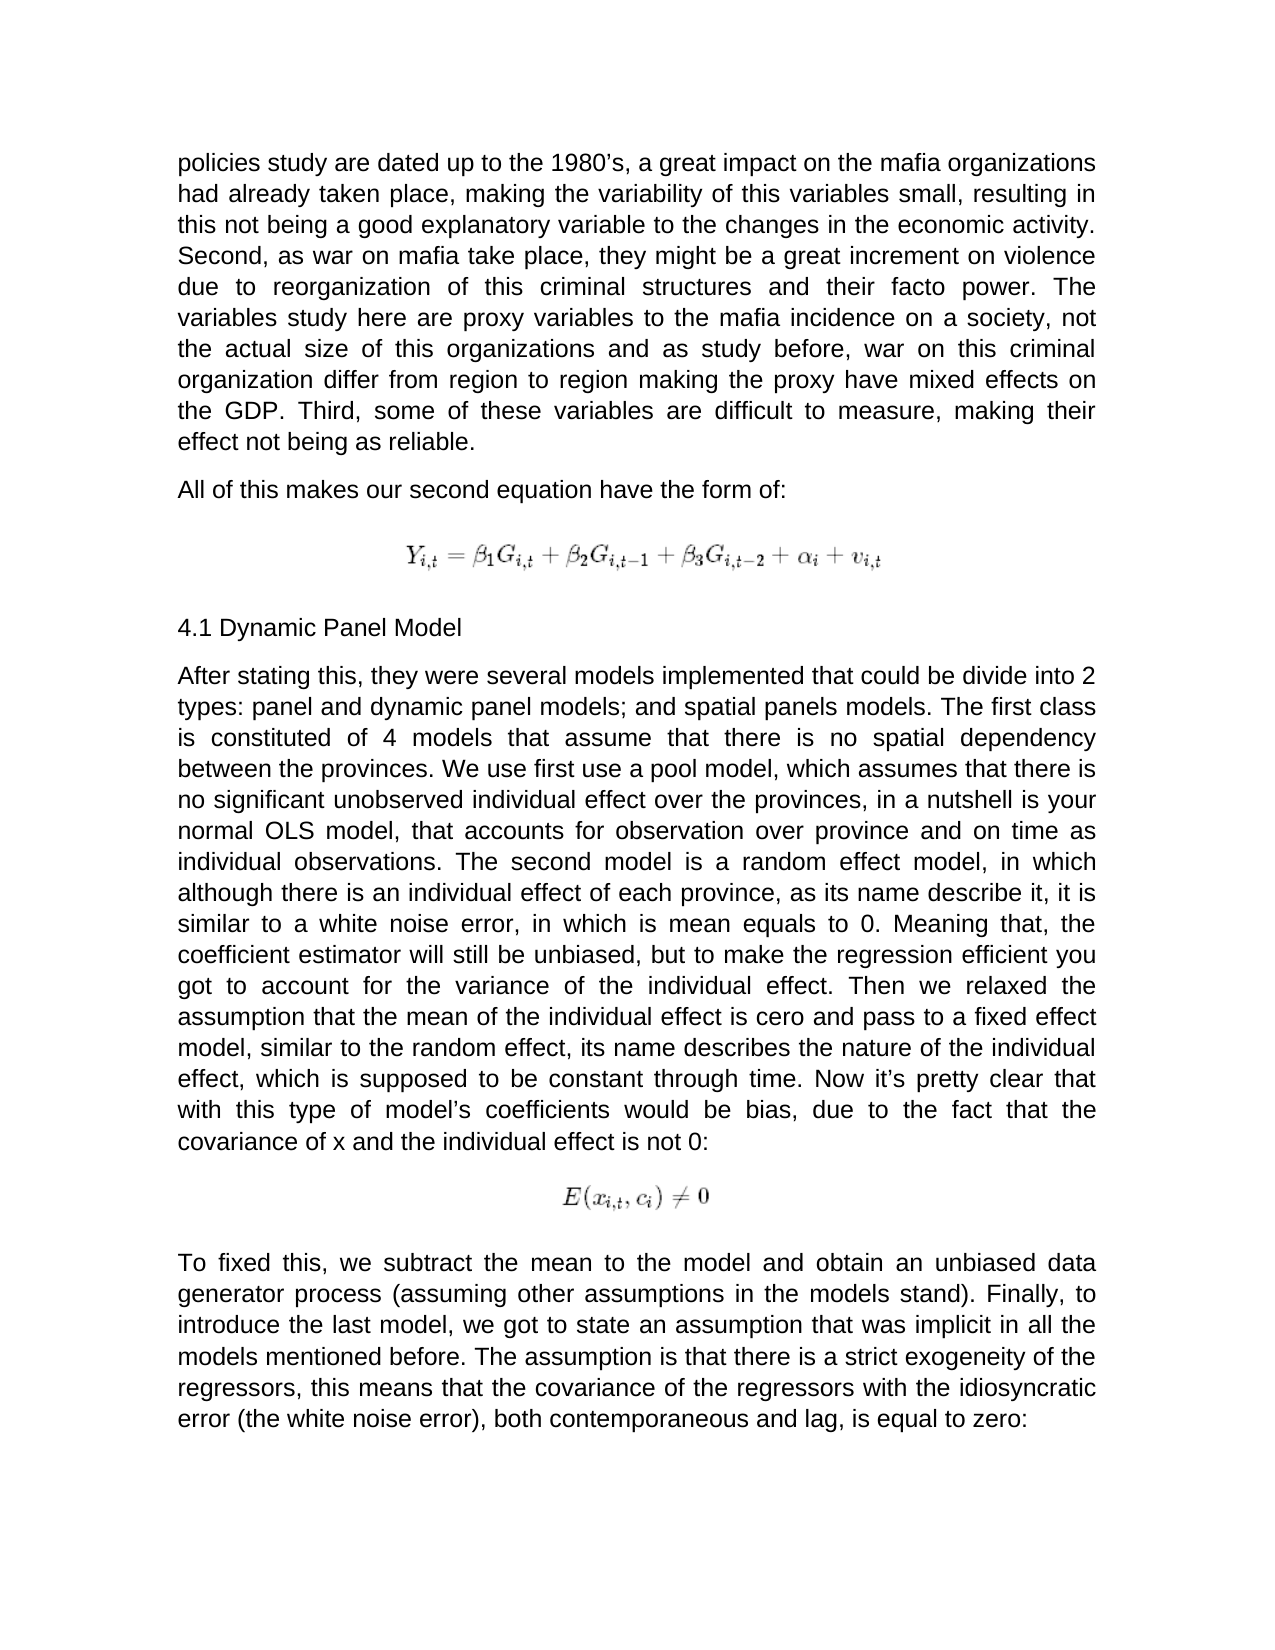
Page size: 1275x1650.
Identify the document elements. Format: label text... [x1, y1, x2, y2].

picture [381, 522, 894, 595]
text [177, 148, 1098, 456]
text After stating this, they were several models implemented that could be divide into 2 types: panel and dynamic panel models; and spatial panels models. The first class is constituted of 4 models that assume that there is no spatial dependency between the provinces. We use first use a pool model, which assumes that there is no significant unobserved individual effect over the provinces, in a nutshell is your normal OLS model, that accounts for observation over province and on time as individual observations. The second model is a random effect model, in which although there is an individual effect of each province, as its name describe it, it is similar to a white noise error, in which is mean equals to 0. Meaning that, the coefficient estimator will still be unbiased, but to make the regression efficient you got to account for the variance of the individual effect. Then we relaxed the assumption that the mean of the individual effect is cero and pass to a fixed effect model, similar to the random effect, its name describes the nature of the individual effect, which is supposed to be constant through time. Now it’s pretty clear that with this type of model’s coefficients would be bias, due to the fact that the covariance of x and the individual effect is not 0: [177, 661, 1098, 1155]
text 4.1 Dynamic Panel Model [177, 613, 1098, 642]
text To fixed this, we subtract the mean to the model and obtain an unbiased data generator process (assuming other assumptions in the models stand). Finally, to introduce the last model, we got to state an assumption that was implicit in all the models mentioned before. The assumption is that there is a strict exogeneity of the regressors, this means that the covariance of the regressors with the idiosyncratic error (the white noise error), both contemporaneous and lag, is equal to zero: [177, 1248, 1098, 1432]
picture [539, 1174, 736, 1230]
text All of this makes our second equation have the form of: [177, 475, 1098, 503]
